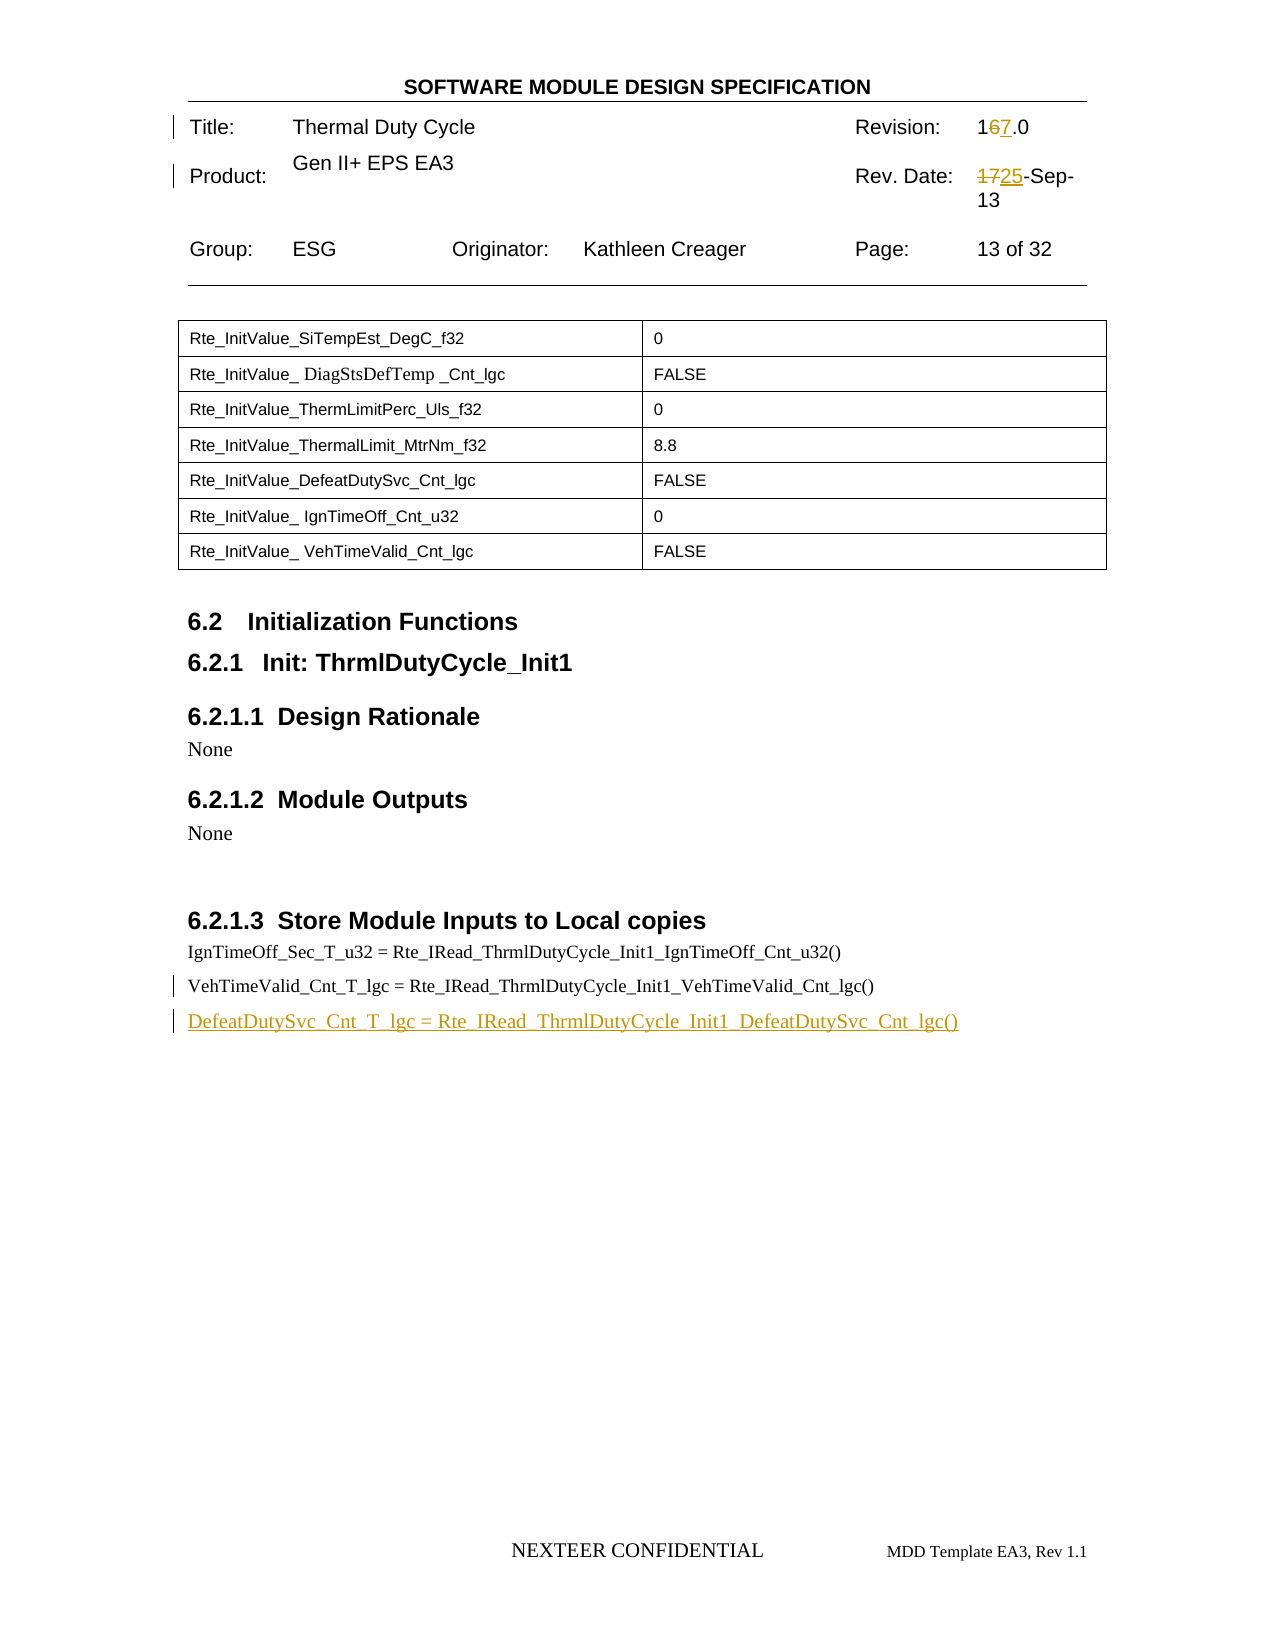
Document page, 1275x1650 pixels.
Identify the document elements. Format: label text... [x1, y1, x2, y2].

table_cell Rte_InitValue_ IgnTimeOff_Cnt_u32 [179, 499, 642, 533]
text IgnTimeOff_Sec_T_u32 = Rte_IRead_ThrmlDutyCycle_Init1_IgnTimeOff_Cnt_u32() [187, 941, 1087, 963]
subtitle Design Rationale [187, 701, 1087, 730]
table_cell Rte_InitValue_ThermLimitPerc_Uls_f32 [179, 392, 642, 427]
text None [187, 736, 1087, 761]
table_cell Rte_InitValue_ VehTimeValid_Cnt_lgc [179, 534, 642, 569]
table_cell FALSE [643, 463, 1106, 498]
table_cell Rte_InitValue_SiTempEst_DegC_f32 [179, 321, 642, 356]
table_cell 0 [643, 321, 1106, 356]
table_cell Rte_InitValue_DefeatDutySvc_Cnt_lgc [179, 463, 642, 498]
table_cell 0 [643, 392, 1106, 427]
table_cell Rte_InitValue_ThermalLimit_MtrNm_f32 [179, 428, 642, 462]
text VehTimeValid_Cnt_T_lgc = Rte_IRead_ThrmlDutyCycle_Init1_VehTimeValid_Cnt_lgc() [187, 975, 1087, 997]
table_cell 0 [643, 499, 1106, 533]
text None [187, 821, 1087, 844]
subtitle Module Outputs [187, 786, 1087, 814]
subtitle Init: _Init1 [187, 648, 1087, 676]
subtitle Store Module Inputs to Local copies [187, 906, 1087, 935]
subtitle Initialization Functions [187, 606, 1087, 635]
table_cell FALSE [643, 534, 1106, 569]
table_cell 8.8 [643, 428, 1106, 462]
table_cell FALSE [643, 357, 1106, 391]
table_cell Rte_InitValue_ DiagStsDefTemp _Cnt_lgc [179, 357, 642, 391]
